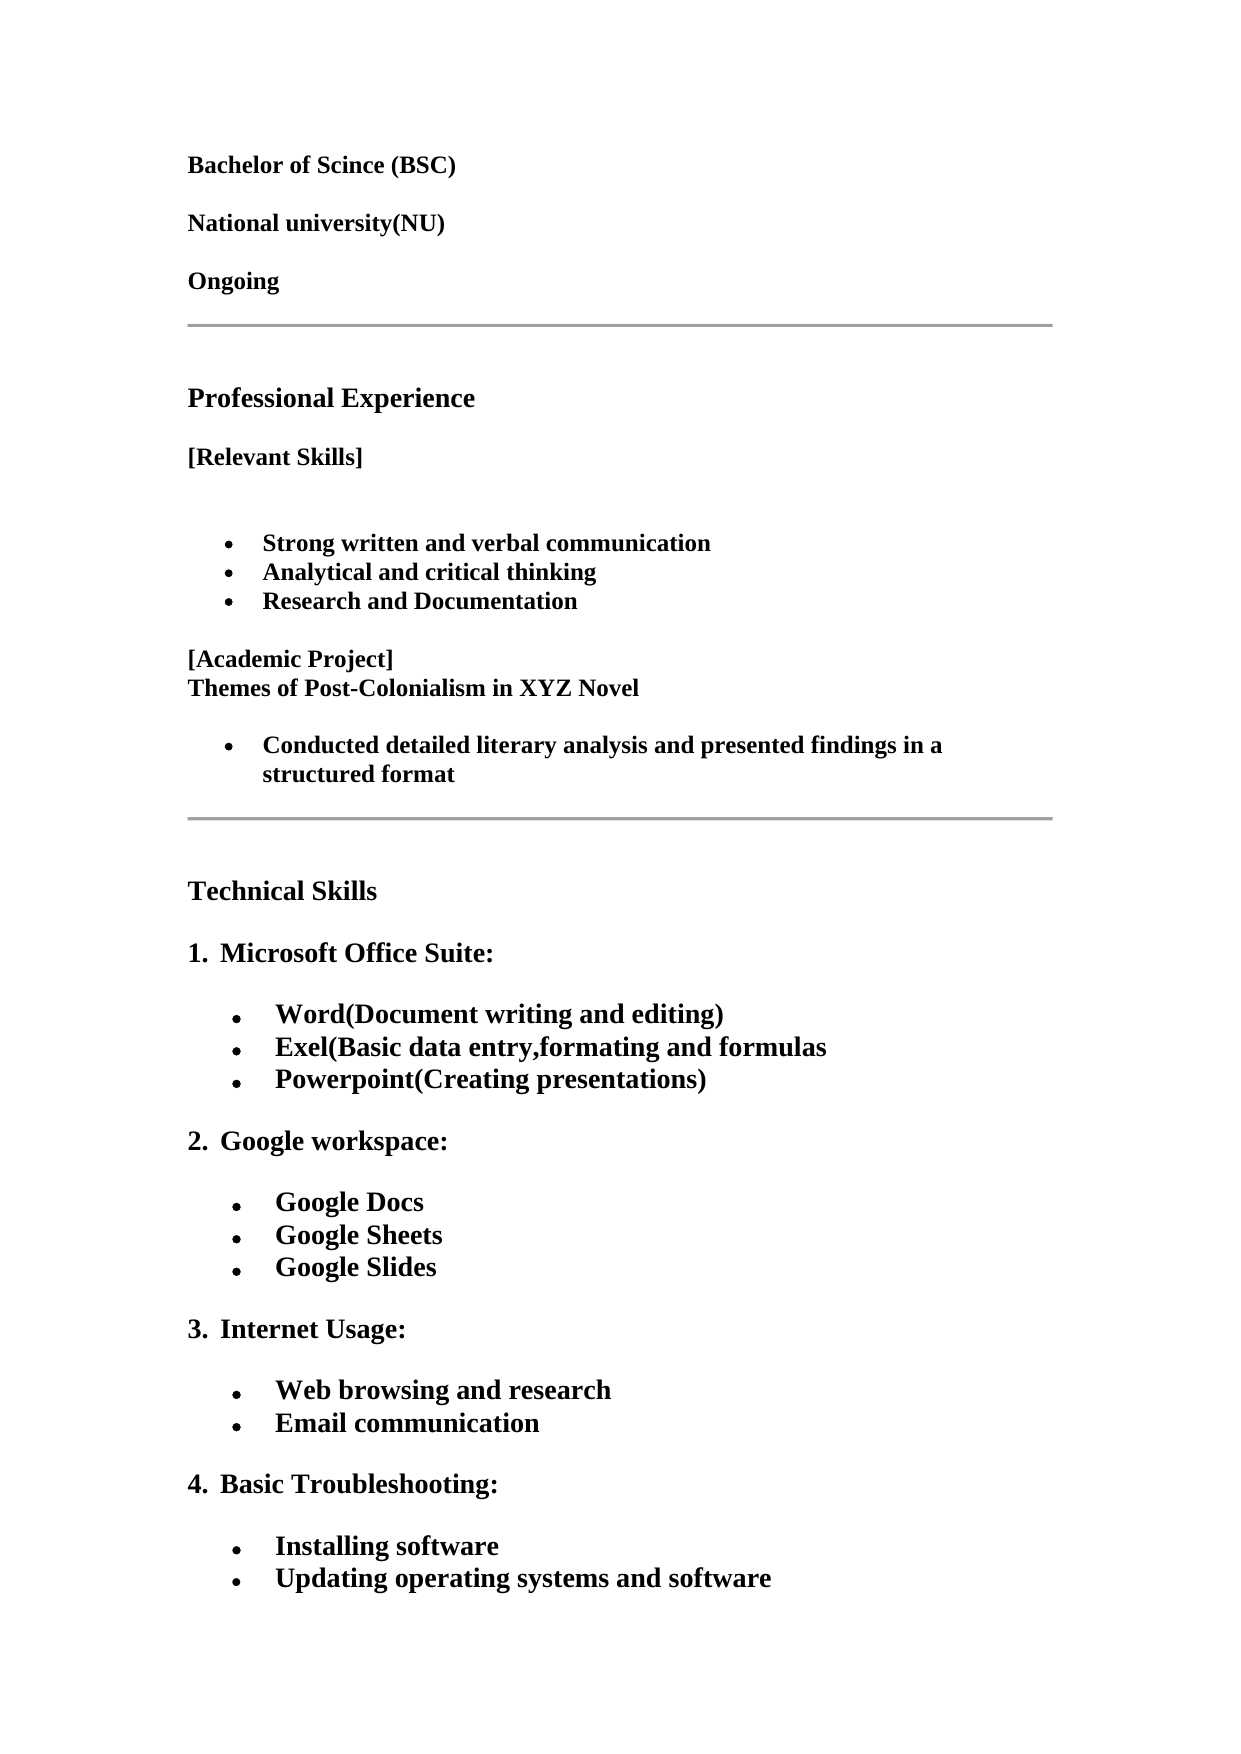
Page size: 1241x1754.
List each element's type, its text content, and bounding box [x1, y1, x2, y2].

list Web browsing and research [231, 1373, 1053, 1406]
list Installing software [231, 1529, 1053, 1561]
list Basic Troubleshooting: [187, 1467, 1053, 1500]
list Analytical and critical thinking [225, 557, 1053, 586]
list Internet Usage: [187, 1312, 1053, 1344]
list Word(Document writing and editing) [231, 997, 1053, 1030]
list Conducted detailed literary analysis and presented findings in a structured format [225, 731, 1053, 788]
list Email communication [231, 1406, 1053, 1438]
list Google Sheets [231, 1218, 1053, 1250]
list Research and Documentation [225, 586, 1053, 615]
text Ongoing [187, 266, 1053, 294]
text [Relevant Skills] [187, 442, 1053, 499]
text Technical Skills [187, 874, 1053, 907]
list Strong written and verbal communication [225, 528, 1053, 557]
list Powerpoint(Creating presentations) [231, 1062, 1053, 1095]
list Microsoft Office Suite: [187, 936, 1053, 968]
list Exel(Basic data entry,formating and formulas [231, 1030, 1053, 1062]
list Updating operating systems and software [231, 1561, 1053, 1594]
text Professional Experience [187, 381, 1053, 413]
text National university(NU) [187, 208, 1053, 237]
text Bachelor of Scince (BSC) [187, 150, 1053, 179]
text [Academic Project] Themes of Post-Colonialism in XYZ Novel [187, 644, 1053, 701]
list Google workspace: [187, 1124, 1053, 1156]
list Google Docs [231, 1185, 1053, 1218]
list Google Slides [231, 1250, 1053, 1283]
